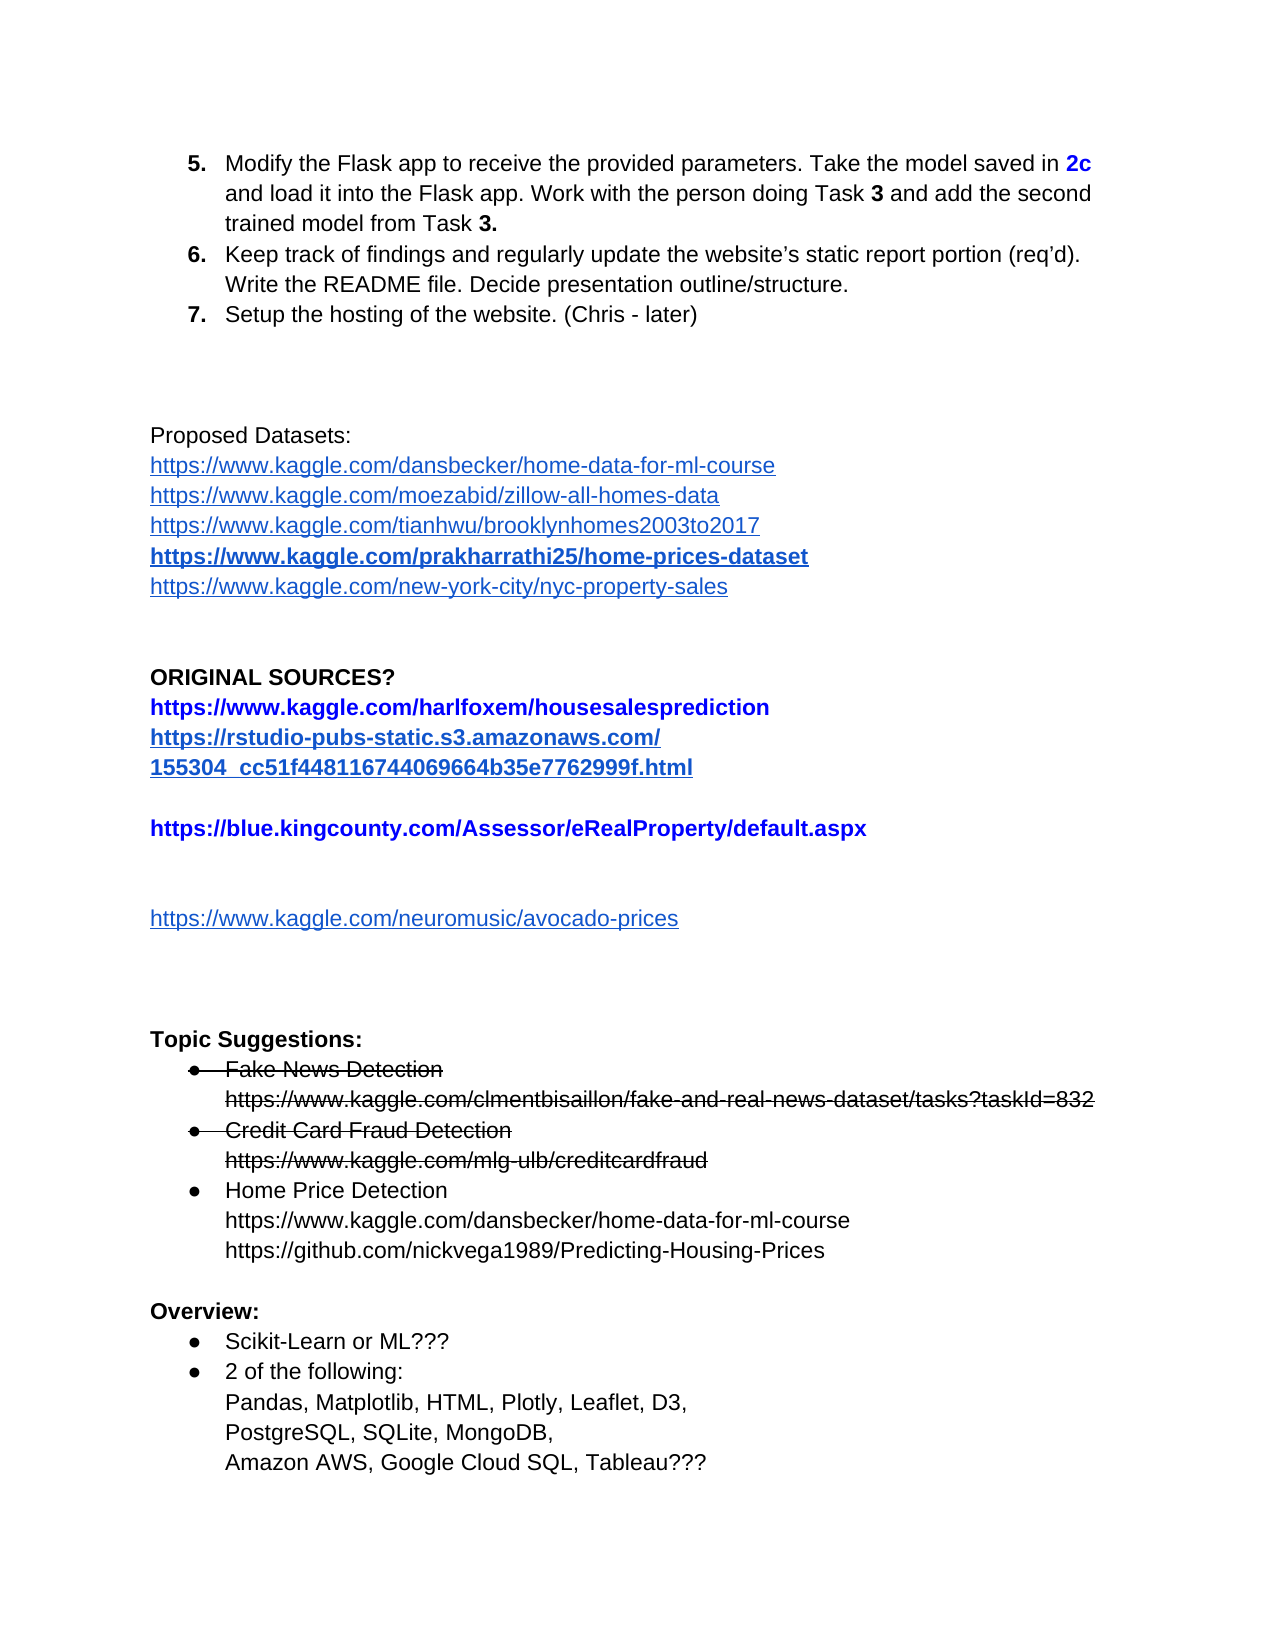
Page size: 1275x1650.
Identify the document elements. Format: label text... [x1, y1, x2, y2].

text https://www.kaggle.com/tianhwu/brooklynhomes2003to2017 [150, 512, 1125, 539]
text https://www.kaggle.com/prakharrathi25/home-prices-dataset [150, 543, 1125, 569]
text PostgreSQL, SQLite, MongoDB, [225, 1419, 1125, 1445]
text Pandas, Matplotlib, HTML, Plotly, Leaflet, D3, [225, 1388, 1125, 1415]
text https://www.kaggle.com/clmentbisaillon/fake-and-real-news-dataset/tasks?taskId=832 [225, 1086, 1125, 1113]
text ORIGINAL SOURCES? [150, 663, 1125, 690]
text Proposed Datasets: [150, 422, 1125, 448]
list Modify the Flask app to receive the provided parameters. Take the model saved in 2c and load it into the Flask app. Work with the person doing Task 3 and add the second trained model from Task 3. [187, 150, 1125, 237]
text https://rstudio-pubs-static.s3.amazonaws.com/155304_cc51f448116744069664b35e7762999f.html [150, 724, 1125, 781]
text https://www.kaggle.com/moezabid/zillow-all-homes-data [150, 482, 1125, 509]
text Amazon AWS, Google Cloud SQL, Tableau??? [225, 1449, 1125, 1475]
text https://www.kaggle.com/neuromusic/avocado-prices [150, 905, 1125, 932]
text https://www.kaggle.com/mlg-ulb/creditcardfraud [225, 1147, 1125, 1173]
list Setup the hosting of the website. (Chris - later) [187, 301, 1125, 327]
text Overview: [150, 1298, 1125, 1324]
list Credit Card Fraud Detection [187, 1117, 1125, 1143]
list Keep track of findings and regularly update the website’s static report portion (req’d). [187, 241, 1125, 267]
text https://www.kaggle.com/harlfoxem/housesalesprediction [150, 694, 1125, 720]
text Write the README file. Decide presentation outline/structure. [225, 271, 1125, 297]
list 2 of the following: [187, 1358, 1125, 1385]
list Scikit-Learn or ML??? [187, 1328, 1125, 1354]
text https://blue.kingcounty.com/Assessor/eRealProperty/default.aspx [150, 814, 1125, 841]
text https://github.com/nickvega1989/Predicting-Housing-Prices [225, 1237, 1125, 1264]
text https://www.kaggle.com/dansbecker/home-data-for-ml-course [150, 452, 1125, 478]
list Fake News Detection [187, 1056, 1125, 1083]
text https://www.kaggle.com/new-york-city/nyc-property-sales [150, 573, 1125, 599]
text https://www.kaggle.com/dansbecker/home-data-for-ml-course [225, 1207, 1125, 1234]
list Home Price Detection [187, 1177, 1125, 1203]
text Topic Suggestions: [150, 1026, 1125, 1052]
